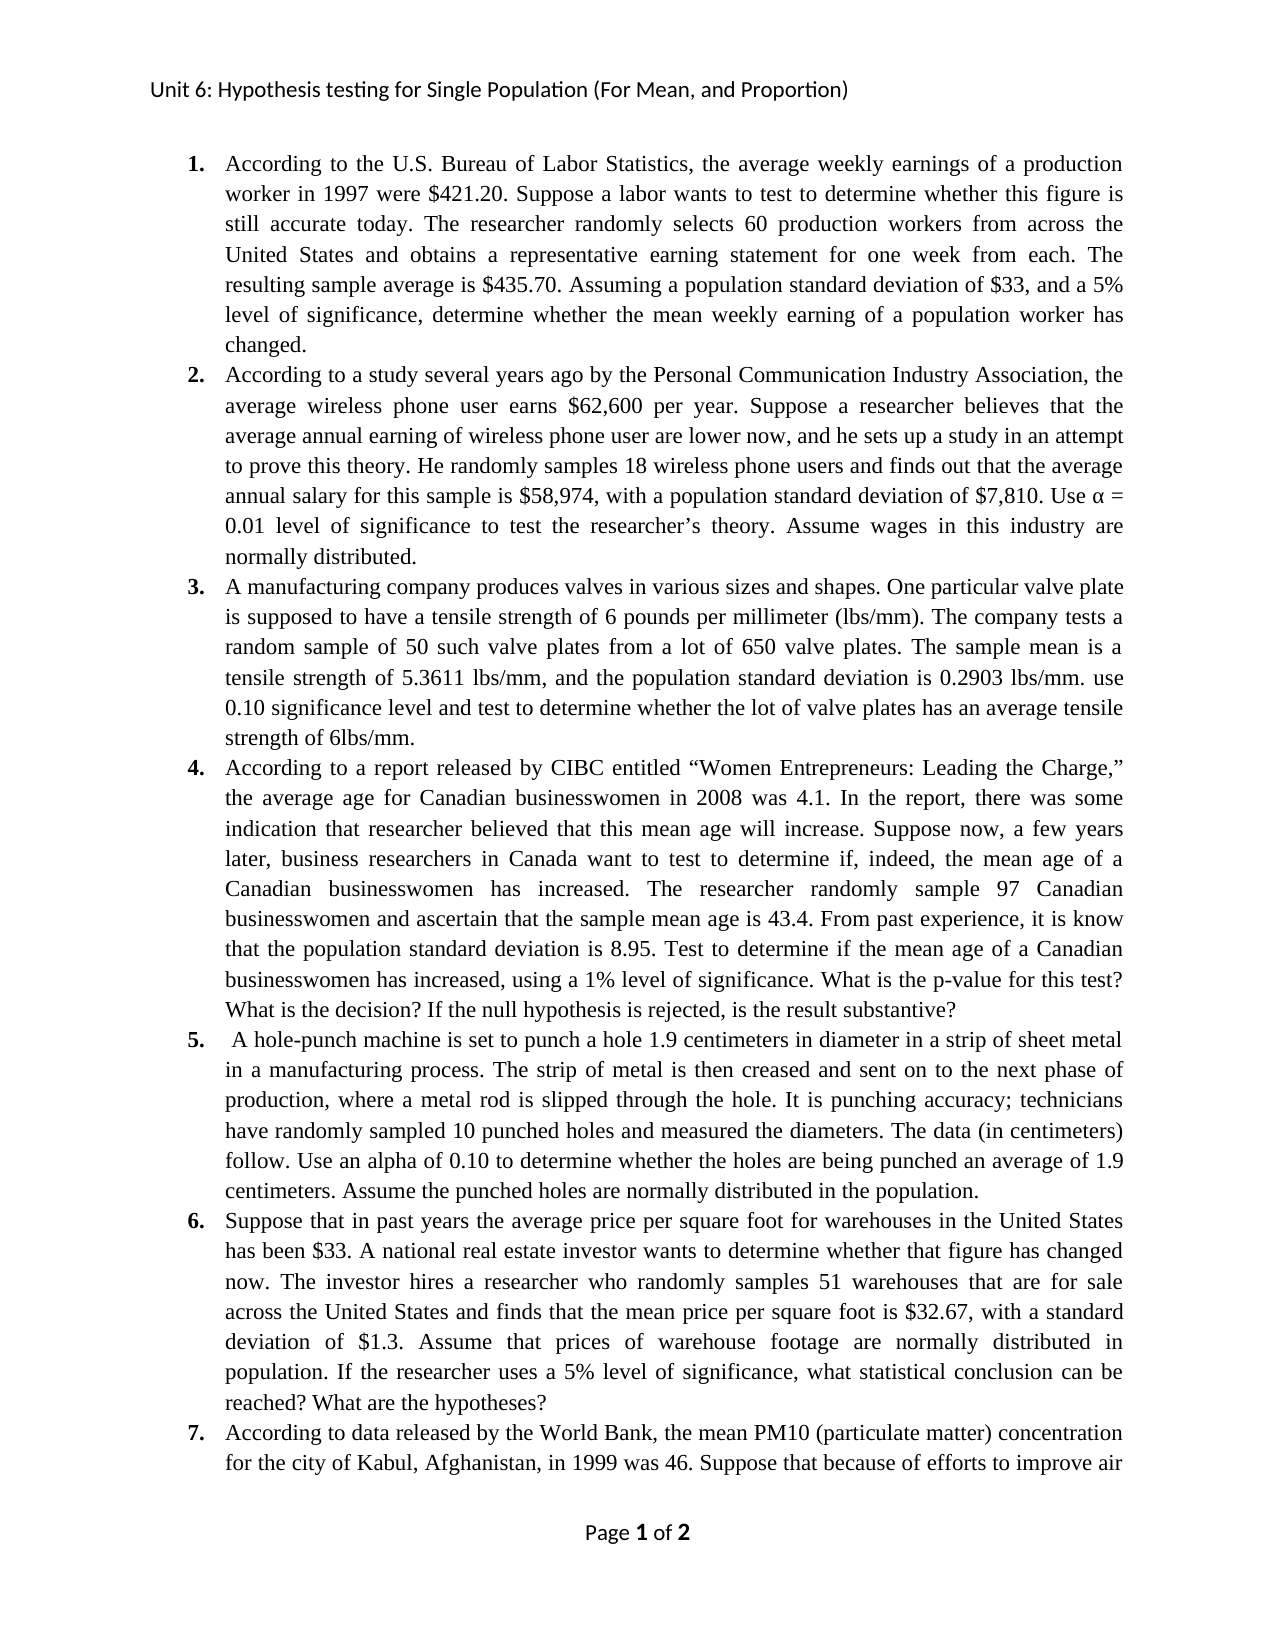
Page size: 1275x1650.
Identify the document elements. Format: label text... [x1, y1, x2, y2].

list According to a study several years ago by the Personal Communication Industry Association, the average wireless phone user earns $62,600 per year. Suppose a researcher believes that the average annual earning of wireless phone user are lower now, and he sets up a study in an attempt to prove this theory. He randomly samples 18 wireless phone users and finds out that the average annual salary for this sample is $58,974, with a population standard deviation of $7,810. Use α = 0.01 level of significance to test the researcher’s theory. Assume wages in this industry are normally distributed. [187, 361, 1125, 569]
list According to a report released by CIBC entitled “Women Entrepreneurs: Leading the Charge,” the average age for Canadian businesswomen in 2008 was 4.1. In the report, there was some indication that researcher believed that this mean age will increase. Suppose now, a few years later, business researchers in Canada want to test to determine if, indeed, the mean age of a Canadian businesswomen has increased. The researcher randomly sample 97 Canadian businesswomen and ascertain that the sample mean age is 43.4. From past experience, it is know that the population standard deviation is 8.95. Test to determine if the mean age of a Canadian businesswomen has increased, using a 1% level of significance. What is the p-value for this test? What is the decision? If the null hypothesis is rejected, is the result substantive? [187, 754, 1125, 1022]
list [187, 1419, 1125, 1475]
list According to the U.S. Bureau of Labor Statistics, the average weekly earnings of a production worker in 1997 were $421.20. Suppose a labor wants to test to determine whether this figure is still accurate today. The researcher randomly selects 60 production workers from across the United States and obtains a representative earning statement for one week from each. The resulting sample average is $435.70. Assuming a population standard deviation of $33, and a 5% level of significance, determine whether the mean weekly earning of a population worker has changed. [187, 150, 1125, 358]
list A manufacturing company produces valves in various sizes and shapes. One particular valve plate is supposed to have a tensile strength of 6 pounds per millimeter (lbs/mm). The company tests a random sample of 50 such valve plates from a lot of 650 valve plates. The sample mean is a tensile strength of 5.3611 lbs/mm, and the population standard deviation is 0.2903 lbs/mm. use 0.10 significance level and test to determine whether the lot of valve plates has an average tensile strength of 6lbs/mm. [187, 573, 1125, 750]
list Suppose that in past years the average price per square foot for warehouses in the United States has been $33. A national real estate investor wants to determine whether that figure has changed now. The investor hires a researcher who randomly samples 51 warehouses that are for sale across the United States and finds that the mean price per square foot is $32.67, with a standard deviation of $1.3. Assume that prices of warehouse footage are normally distributed in population. If the researcher uses a 5% level of significance, what statistical conclusion can be reached? What are the hypotheses? [187, 1207, 1125, 1415]
list A hole-punch machine is set to punch a hole 1.9 centimeters in diameter in a strip of sheet metal in a manufacturing process. The strip of metal is then creased and sent on to the next phase of production, where a metal rod is slipped through the hole. It is punching accuracy; technicians have randomly sampled 10 punched holes and measured the diameters. The data (in centimeters) follow. Use an alpha of 0.10 to determine whether the holes are being punched an average of 1.9 centimeters. Assume the punched holes are normally distributed in the population. [187, 1026, 1125, 1203]
